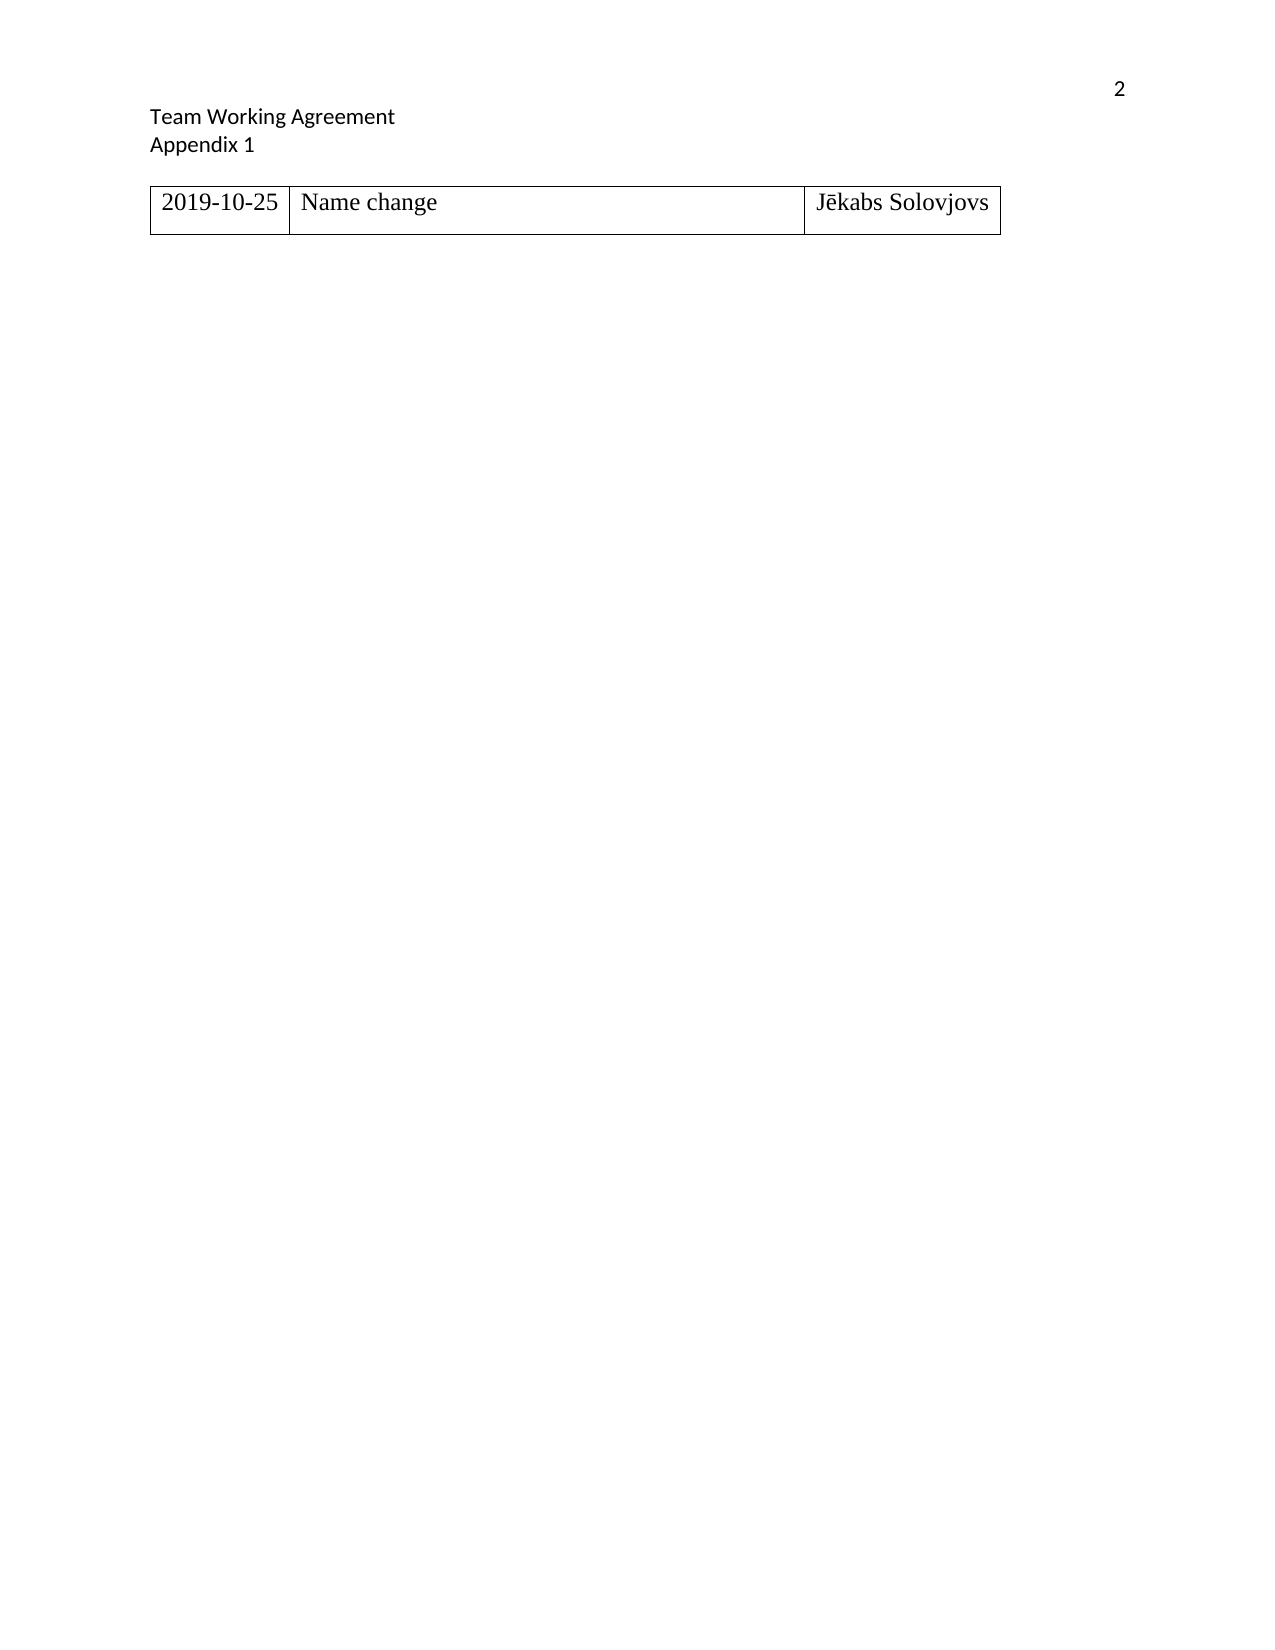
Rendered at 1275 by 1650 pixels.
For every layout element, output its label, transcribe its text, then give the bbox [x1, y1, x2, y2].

table_cell Jēkabs Solovjovs [805, 187, 1000, 234]
table_cell 2019-10-25 [151, 187, 289, 234]
table_cell Name change [290, 187, 804, 234]
